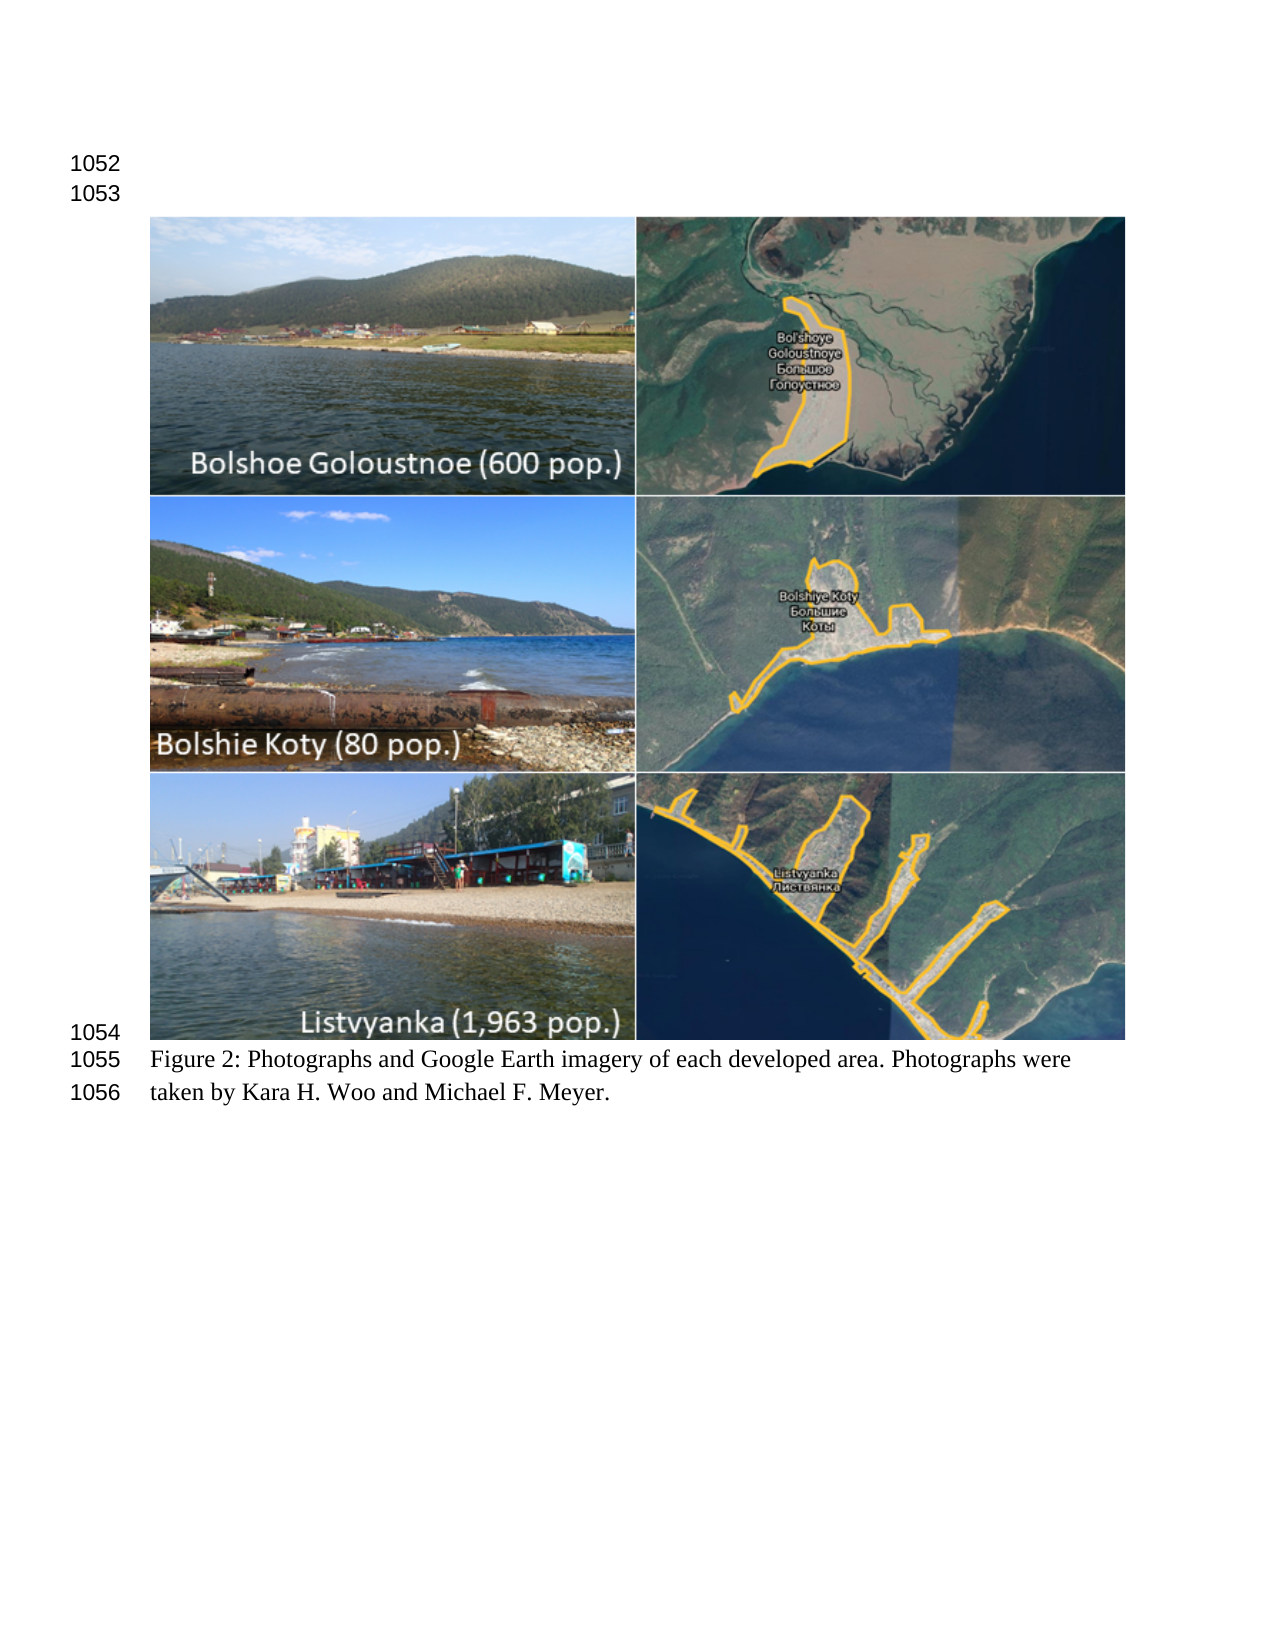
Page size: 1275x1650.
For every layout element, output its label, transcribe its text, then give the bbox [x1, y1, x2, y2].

picture [150, 210, 1125, 1040]
text Figure 2: Photographs and Google Earth imagery of each developed area. Photographs were taken by Kara H. Woo and Michael F. Meyer. [150, 1044, 1125, 1106]
